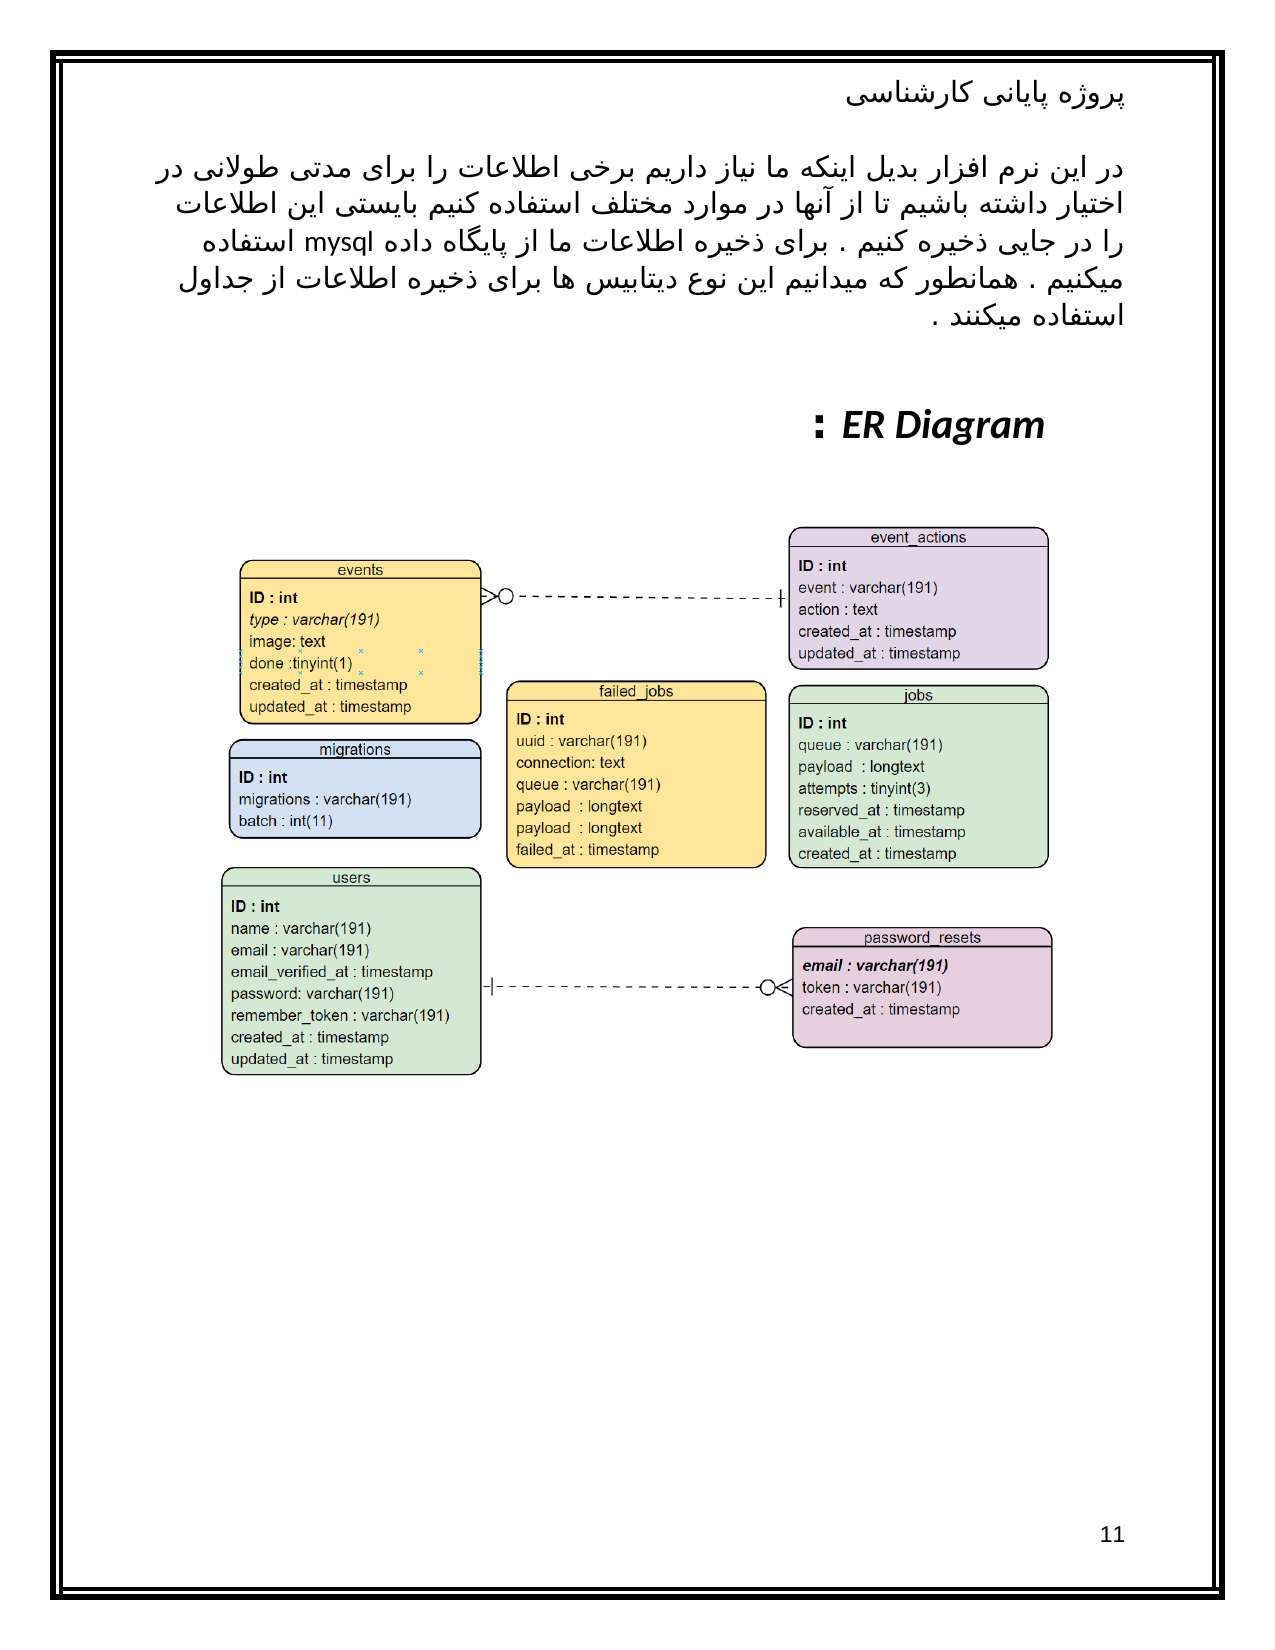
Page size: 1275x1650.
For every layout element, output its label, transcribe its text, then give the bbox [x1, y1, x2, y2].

picture [151, 508, 1124, 1102]
text در این نرم افزار بدیل اینکه ما نیاز داریم برخی اطلاعات را برای مدتی طولانی در اختیار داشته باشیم تا از آنها در موارد مختلف استفاده کنیم بایستی این اطلاعات را در جایی ذخیره کنیم . برای ذخیره اطلاعات ما از پایگاه داده mysql استفاده میکنیم . همانطور که میدانیم این نوع دیتابیس ها برای ذخیره اطلاعات از جداول استفاده میکنند . [150, 150, 1125, 332]
subtitle ER Diagram : [150, 398, 1050, 449]
